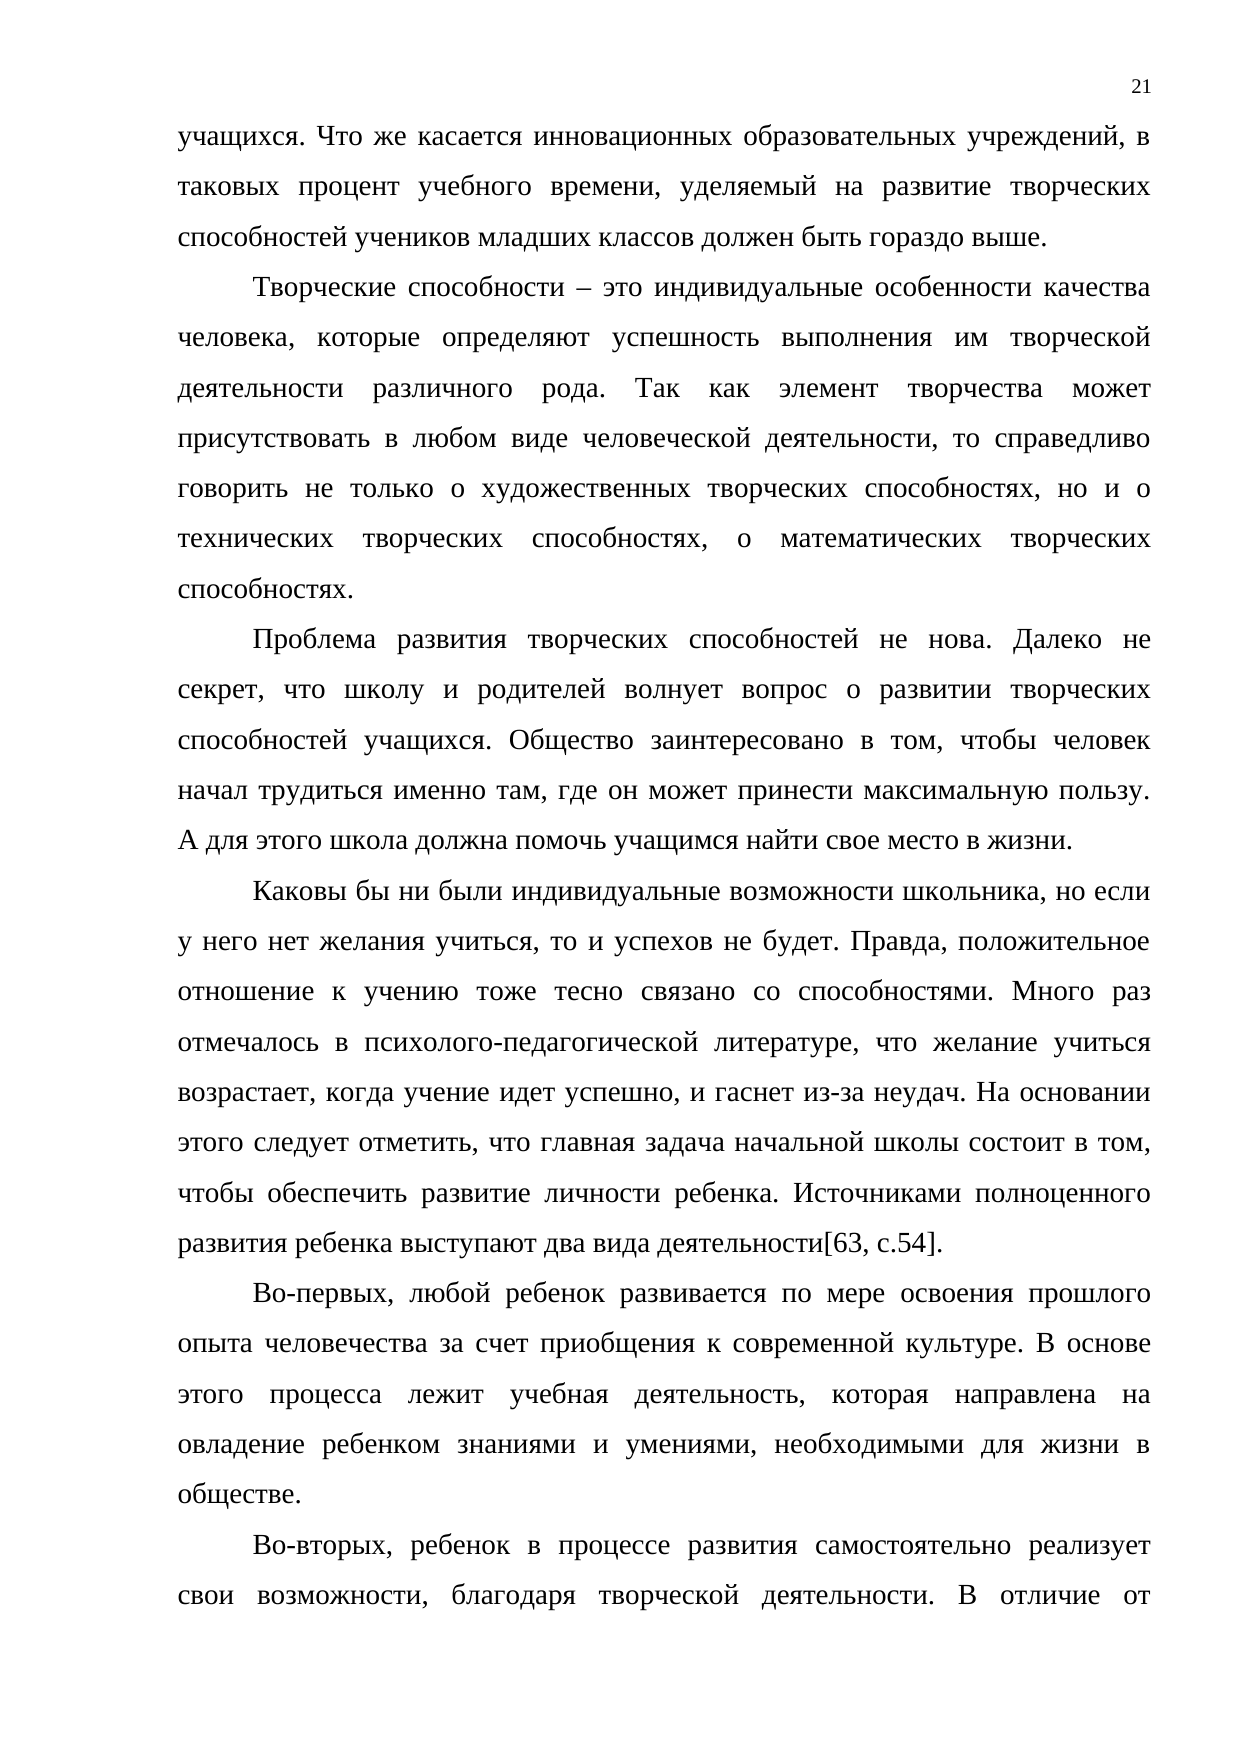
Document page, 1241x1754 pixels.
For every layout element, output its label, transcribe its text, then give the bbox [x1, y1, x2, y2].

text Проблема развития творческих способностей не нова. Далеко не секрет, что школу и родителей волнует вопрос о развитии творческих способностей учащихся. Общество заинтересовано в том, чтобы человек начал трудиться именно там, где он может принести максимальную пользу. А для этого школа должна помочь учащимся найти свое место в жизни. [177, 621, 1152, 856]
text Творческие способности – это индивидуальные особенности качества человека, которые определяют успешность выполнения им творческой деятельности различного рода. Так как элемент творчества может присутствовать в любом виде человеческой деятельности, то справедливо говорить не только о художественных творческих способностях, но и о технических творческих способностях, о математических творческих способностях. [177, 269, 1152, 604]
text Каковы бы ни были индивидуальные возможности школьника, но если у него нет желания учиться, то и успехов не будет. Правда, положительное отношение к учению тоже тесно связано со способностями. Много раз отмечалось в психолого-педагогической литературе, что желание учиться возрастает, когда учение идет успешно, и гаснет из-за неудач. На основании этого следует отметить, что главная задача начальной школы состоит в том, чтобы обеспечить развитие личности ребенка. Источниками полноценного развития ребенка выступают два вида деятельности[63, с.54]. [177, 873, 1152, 1258]
text Во-первых, любой ребенок развивается по мере освоения прошлого опыта человечества за счет приобщения к современной культуре. В основе этого процесса лежит учебная деятельность, которая направлена на овладение ребенком знаниями и умениями, необходимыми для жизни в обществе. [177, 1275, 1152, 1510]
